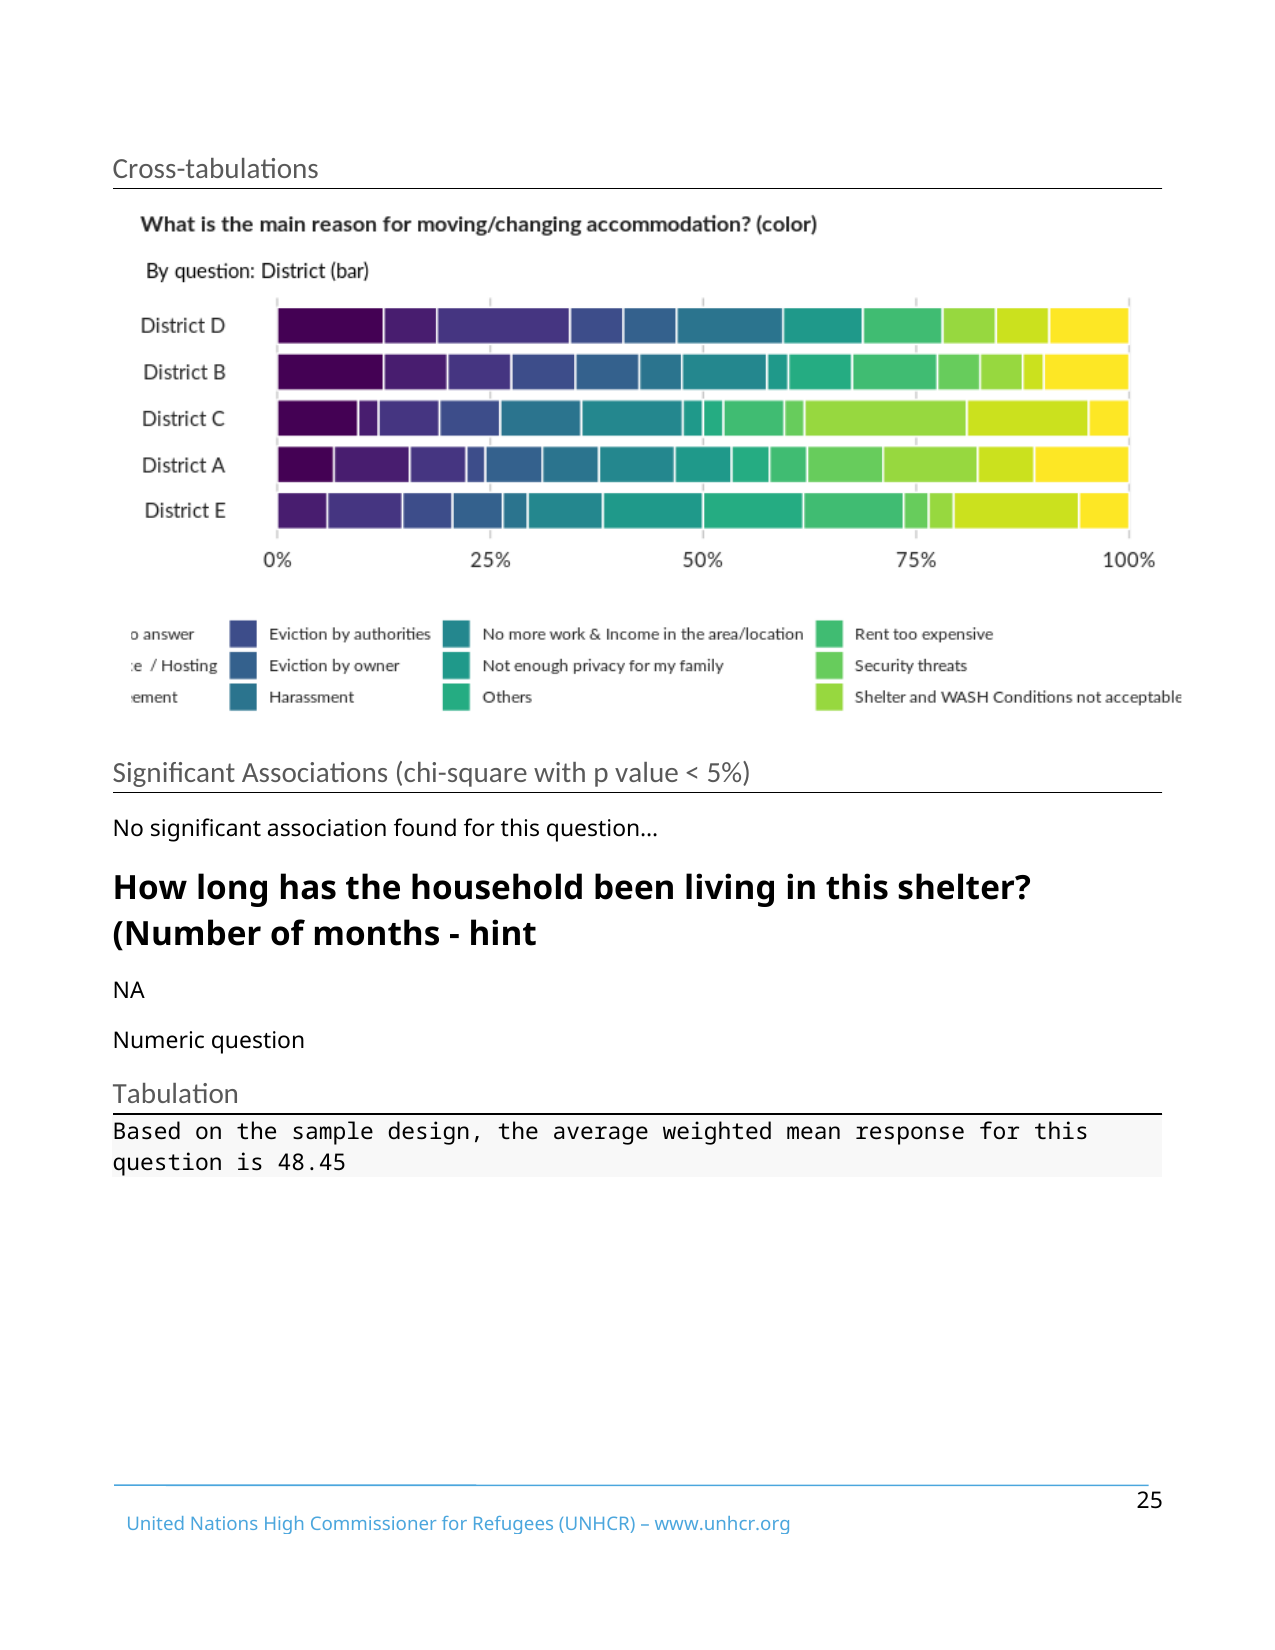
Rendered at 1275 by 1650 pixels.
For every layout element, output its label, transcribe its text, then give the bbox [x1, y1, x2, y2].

subtitle Tabulation [112, 1076, 1162, 1115]
picture [131, 208, 1182, 733]
text NA [112, 973, 1162, 1005]
text Numeric question [112, 1023, 1162, 1055]
subtitle Cross-tabulations [112, 150, 1162, 189]
text Based on the sample design, the average weighted mean response for this question is 48.45 [112, 1115, 1162, 1177]
subtitle Significant Associations (chi-square with p value < 5%) [112, 754, 1162, 793]
subtitle How long has the household been living in this shelter? (Number of months - hint [112, 864, 1162, 955]
text No significant association found for this question… [112, 812, 1162, 843]
